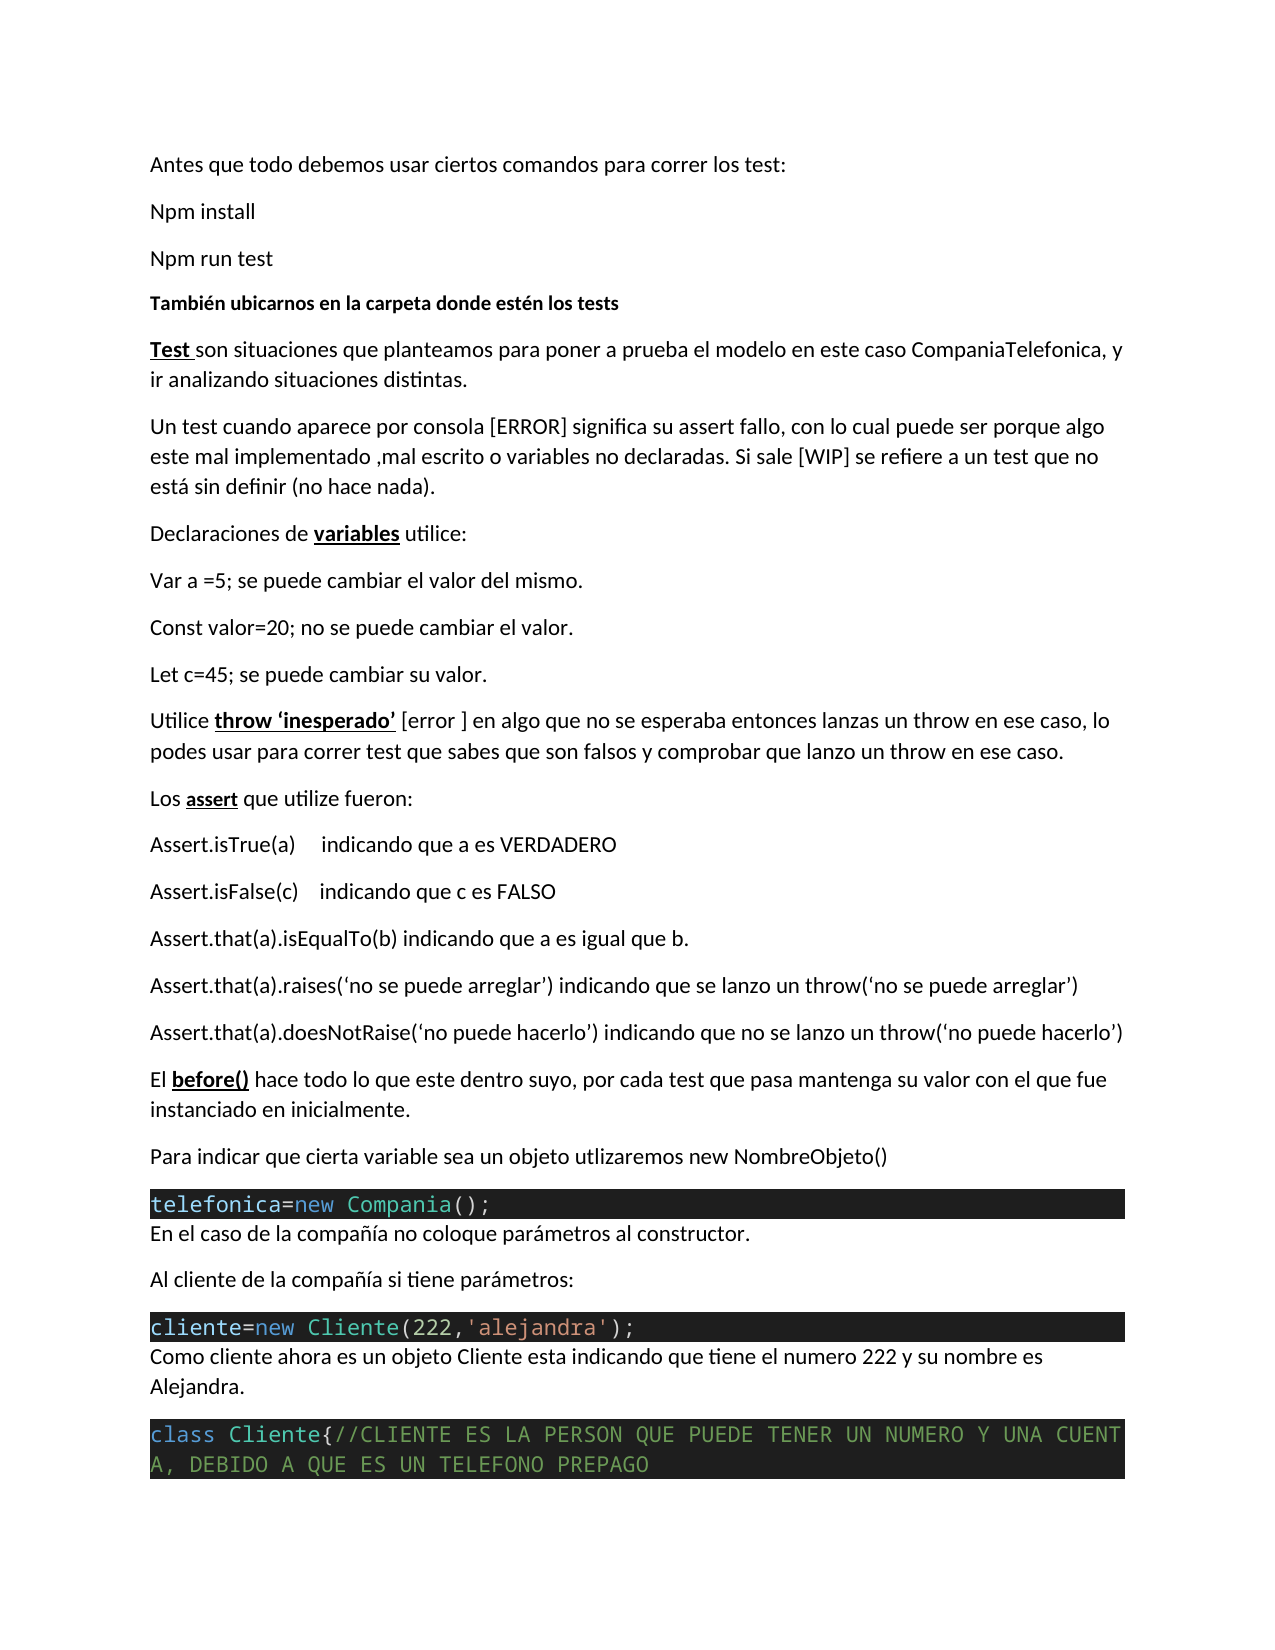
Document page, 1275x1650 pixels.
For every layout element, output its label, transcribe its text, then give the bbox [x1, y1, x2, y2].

text El before() hace todo lo que este dentro suyo, por cada test que pasa mantenga su valor con el que fue instanciado en inicialmente. [150, 1065, 1125, 1123]
text telefonica=new Compania(); [150, 1189, 1125, 1219]
text Los assert que utilize fueron: [150, 784, 1125, 812]
text Un test cuando aparece por consola [ERROR] significa su assert fallo, con lo cual puede ser porque algo este mal implementado ,mal escrito o variables no declaradas. Si sale [WIP] se refiere a un test que no está sin definir (no hace nada). [150, 412, 1125, 500]
text class Cliente{//CLIENTE ES LA PERSON QUE PUEDE TENER UN NUMERO Y UNA CUENTA, DEBIDO A QUE ES UN TELEFONO PREPAGO [150, 1419, 1125, 1479]
text Assert.that(a).isEqualTo(b) indicando que a es igual que b. [150, 924, 1125, 952]
text También ubicarnos en la carpeta donde estén los tests [150, 291, 1125, 316]
text Let c=45; se puede cambiar su valor. [150, 660, 1125, 688]
text Assert.isTrue(a) indicando que a es VERDADERO [150, 831, 1125, 858]
text Para indicar que cierta variable sea un objeto utlizaremos new NombreObjeto() [150, 1142, 1125, 1170]
text Utilice throw ‘inesperado’ [error ] en algo que no se esperaba entonces lanzas un throw en ese caso, lo podes usar para correr test que sabes que son falsos y comprobar que lanzo un throw en ese caso. [150, 707, 1125, 765]
text Al cliente de la compañía si tiene parámetros: [150, 1266, 1125, 1293]
text Assert.that(a).raises(‘no se puede arreglar’) indicando que se lanzo un throw(‘no se puede arreglar’) [150, 971, 1125, 999]
text Assert.isFalse(c) indicando que c es FALSO [150, 877, 1125, 905]
text Assert.that(a).doesNotRaise(‘no puede hacerlo’) indicando que no se lanzo un throw(‘no puede hacerlo’) [150, 1018, 1125, 1046]
text En el caso de la compañía no coloque parámetros al constructor. [150, 1219, 1125, 1247]
text Test son situaciones que planteamos para poner a prueba el modelo en este caso CompaniaTelefonica, y ir analizando situaciones distintas. [150, 335, 1125, 393]
text Declaraciones de variables utilice: [150, 519, 1125, 547]
text Const valor=20; no se puede cambiar el valor. [150, 613, 1125, 641]
text Antes que todo debemos usar ciertos comandos para correr los test: [150, 150, 1125, 178]
text Var a =5; se puede cambiar el valor del mismo. [150, 566, 1125, 594]
text Como cliente ahora es un objeto Cliente esta indicando que tiene el numero 222 y su nombre es Alejandra. [150, 1342, 1125, 1400]
text Npm install [150, 197, 1125, 225]
text Npm run test [150, 244, 1125, 272]
text cliente=new Cliente(222,'alejandra'); [150, 1312, 1125, 1342]
